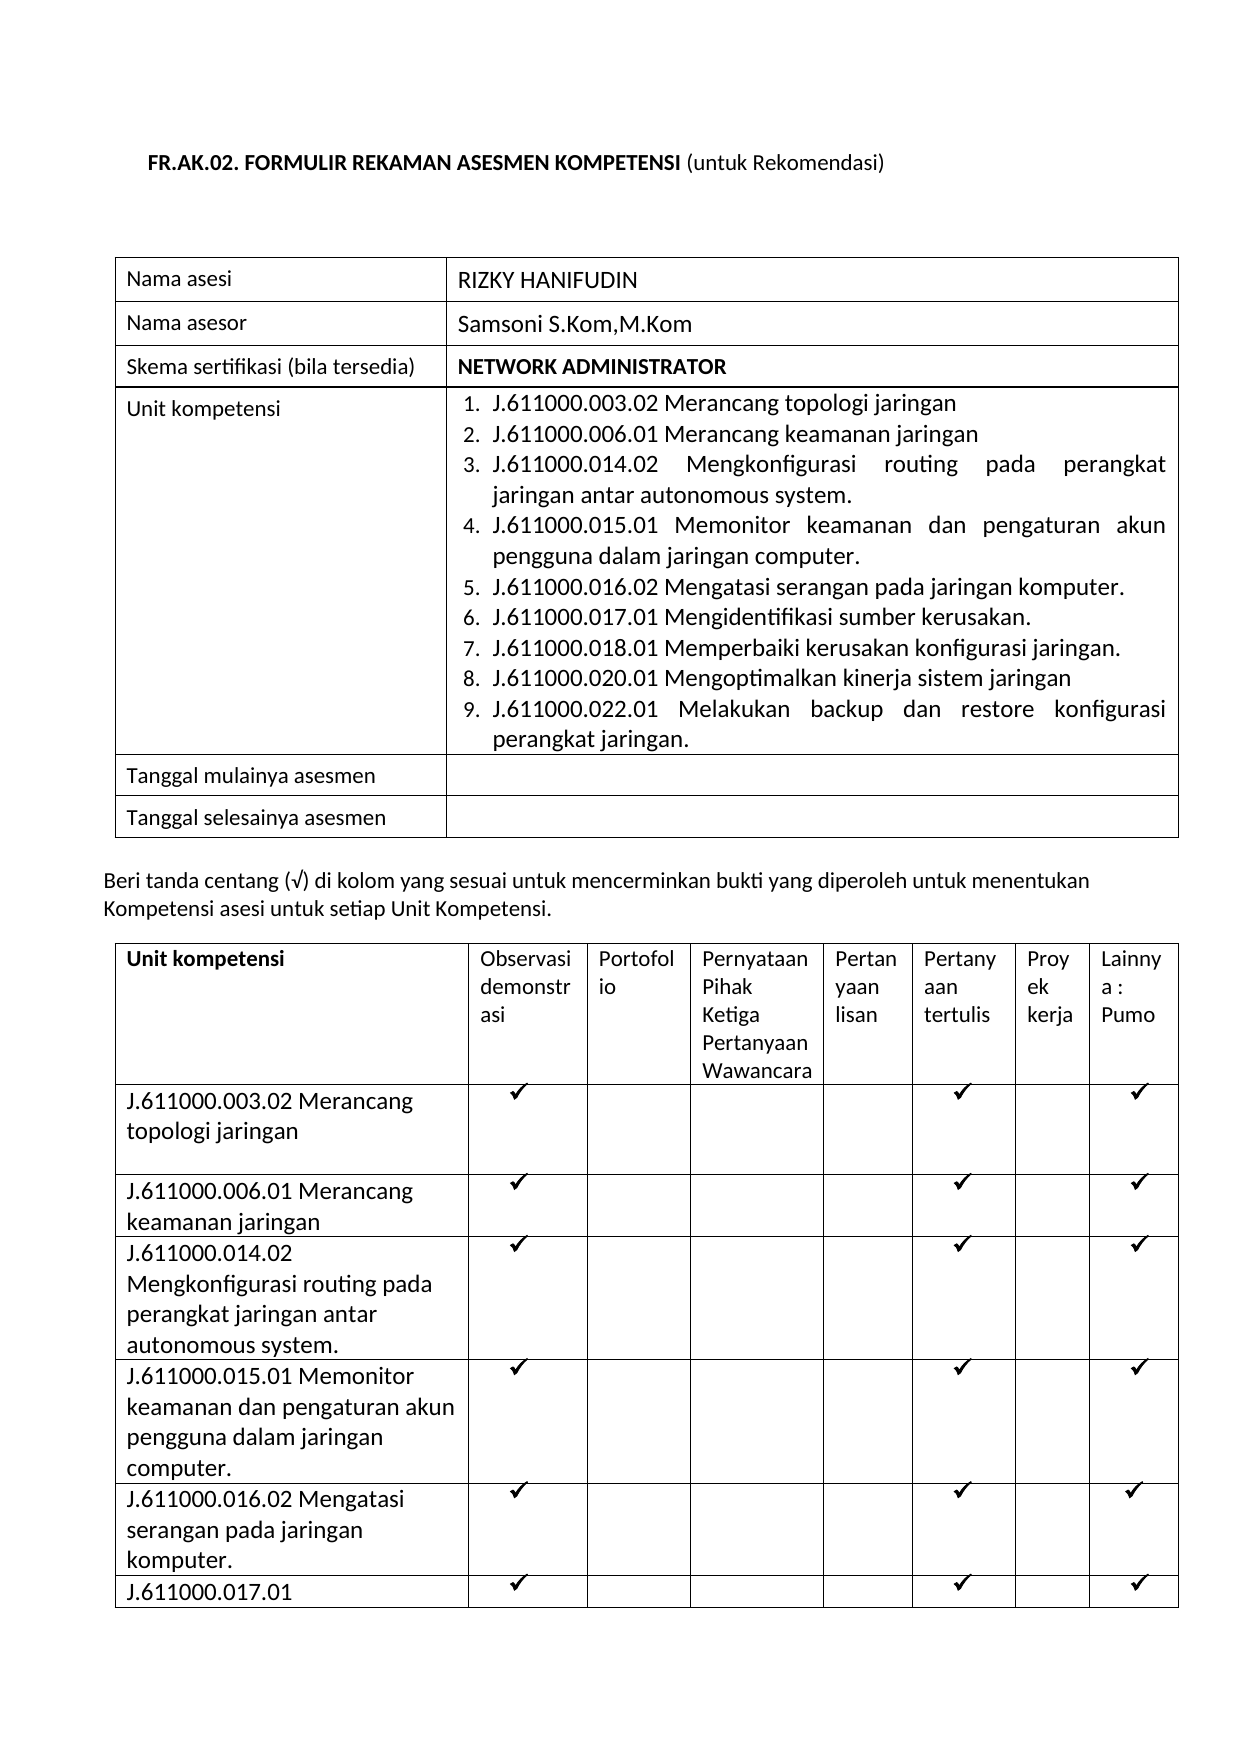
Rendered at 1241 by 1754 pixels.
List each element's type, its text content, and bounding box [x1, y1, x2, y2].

table_cell [469, 1175, 587, 1236]
table_header Nama asesi [116, 258, 446, 301]
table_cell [116, 1576, 468, 1607]
table_header Pertanyaan lisan [824, 944, 912, 1084]
table_cell [588, 1360, 690, 1482]
table_header Portofolio [588, 944, 690, 1084]
table_header Observasi demonstrasi [469, 944, 587, 1084]
table_cell [1016, 1576, 1089, 1607]
table_cell [469, 1576, 587, 1607]
table_cell [824, 1484, 912, 1575]
table_cell [913, 1484, 1015, 1575]
table_cell [1016, 1085, 1089, 1174]
table_cell [824, 1175, 912, 1236]
table_cell Tanggal selesainya asesmen [116, 796, 446, 837]
table_cell [447, 755, 1178, 795]
table_cell Nama asesor [116, 302, 446, 345]
table_cell J.611000.015.01 Memonitor keamanan dan pengaturan akun pengguna dalam jaringan computer. [116, 1360, 468, 1482]
table_cell [913, 1085, 1015, 1174]
table_cell Skema sertifikasi (bila tersedia) [116, 346, 446, 386]
table_cell [1016, 1360, 1089, 1482]
table_cell [913, 1576, 1015, 1607]
table_cell J.611000.014.02 Mengkonfigurasi routing pada perangkat jaringan antar autonomous system. [116, 1237, 468, 1359]
table_header Proyek kerja [1016, 944, 1089, 1084]
table_cell [691, 1484, 823, 1575]
table_cell [469, 1360, 587, 1482]
table_cell [1090, 1175, 1178, 1236]
table_cell [1016, 1175, 1089, 1236]
table_cell [691, 1360, 823, 1482]
table_header RIZKY HANIFUDIN [447, 258, 1178, 301]
table_cell [588, 1237, 690, 1359]
table_cell [1090, 1484, 1178, 1575]
table_cell [469, 1085, 587, 1174]
table_cell [588, 1484, 690, 1575]
table_cell [691, 1175, 823, 1236]
table_cell [469, 1484, 587, 1575]
table_cell [913, 1360, 1015, 1482]
table_cell J.611000.016.02 Mengatasi serangan pada jaringan komputer. [116, 1484, 468, 1575]
text FR.AK.02. FORMULIR REKAMAN ASESMEN KOMPETENSI (untuk Rekomendasi) [148, 148, 1122, 176]
table_cell [824, 1360, 912, 1482]
table_cell [1090, 1085, 1178, 1174]
table_cell [913, 1175, 1015, 1236]
table_cell NETWORK ADMINISTRATOR [447, 346, 1178, 386]
table_cell J.611000.003.02 Merancang topologi jaringan J.611000.006.01 Merancang keamanan jaringan J.611000.014.02 Mengkonfigurasi routing pada perangkat jaringan antar autonomous system. J.611000.015.01 Memonitor keamanan dan pengaturan akun pengguna dalam jaringan computer. J.611000.016.02 Mengatasi serangan pada jaringan komputer. J.611000.017.01 Mengidentifikasi sumber kerusakan. J.611000.018.01 Memperbaiki kerusakan konfigurasi jaringan. J.611000.020.01 Mengoptimalkan kinerja sistem jaringan J.611000.022.01 Melakukan backup dan restore konfigurasi perangkat jaringan. [447, 388, 1178, 754]
table_cell [691, 1237, 823, 1359]
table_cell [913, 1237, 1015, 1359]
table_header Pertanyaan tertulis [913, 944, 1015, 1084]
table_header Lainnya : Pumo [1090, 944, 1178, 1084]
table_header Unit kompetensi [116, 944, 468, 1084]
table_cell [588, 1576, 690, 1607]
table_cell J.611000.006.01 Merancang keamanan jaringan [116, 1175, 468, 1236]
table_cell [824, 1085, 912, 1174]
table_header Pernyataan Pihak Ketiga Pertanyaan Wawancara [691, 944, 823, 1084]
table_cell [1090, 1237, 1178, 1359]
table_cell [691, 1576, 823, 1607]
table_cell [691, 1085, 823, 1174]
table_cell [1090, 1360, 1178, 1482]
table_cell J.611000.003.02 Merancang topologi jaringan [116, 1085, 468, 1174]
table_cell [824, 1576, 912, 1607]
table_cell [824, 1237, 912, 1359]
text Beri tanda centang (√) di kolom yang sesuai untuk mencerminkan bukti yang diperoleh untuk menentukan Kompetensi asesi untuk setiap Unit Kompetensi. [103, 866, 1122, 922]
table_cell [1090, 1576, 1178, 1607]
table_cell Tanggal mulainya asesmen [116, 755, 446, 795]
table_cell Unit kompetensi [116, 388, 446, 754]
table_cell [447, 796, 1178, 837]
table_cell [1016, 1237, 1089, 1359]
table_cell [1016, 1484, 1089, 1575]
table_cell Samsoni S.Kom,M.Kom [447, 302, 1178, 345]
table_cell [469, 1237, 587, 1359]
table_cell [588, 1085, 690, 1174]
table_cell [588, 1175, 690, 1236]
